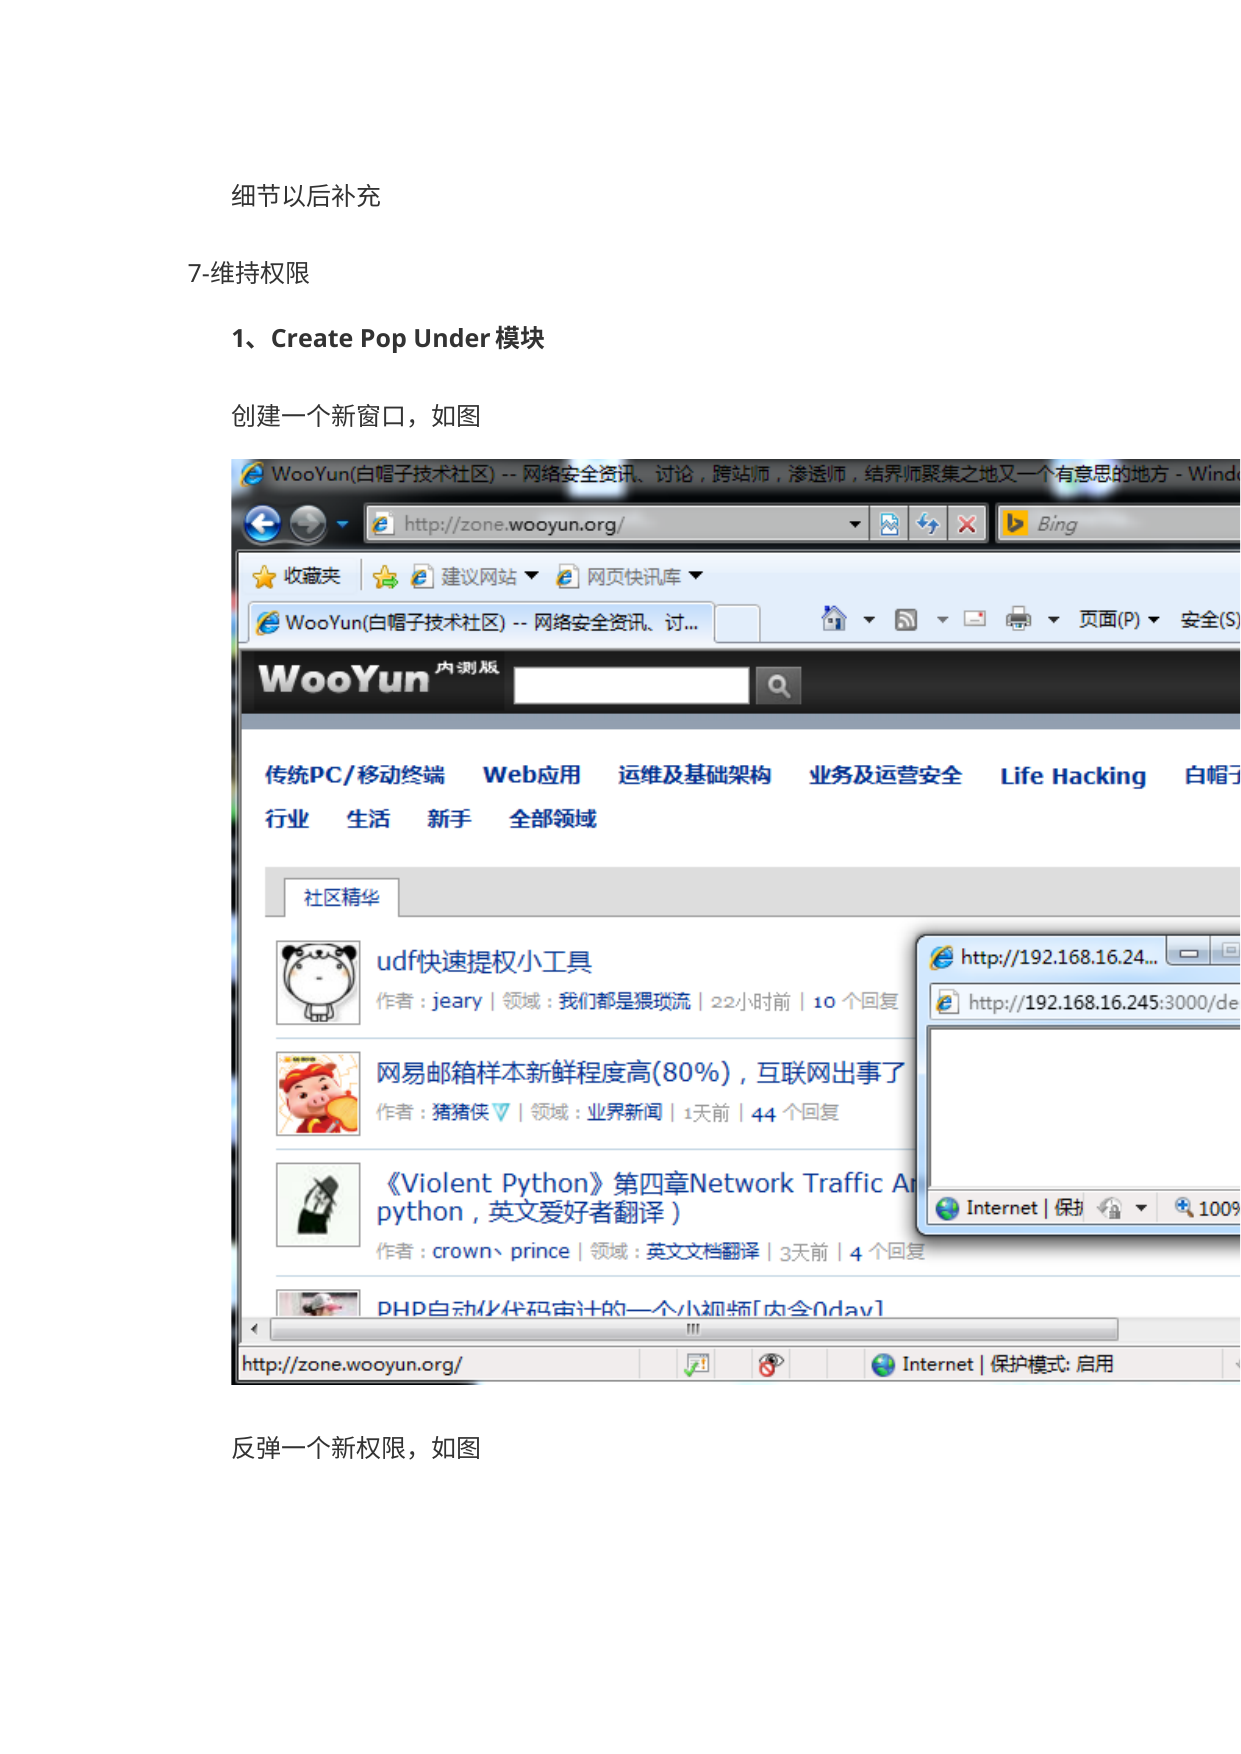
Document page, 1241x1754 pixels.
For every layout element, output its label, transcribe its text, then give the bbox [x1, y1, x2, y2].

text 细节以后补充 [187, 162, 1053, 227]
text 7-维持权限 [187, 239, 1053, 304]
text 反弹一个新权限，如图 [187, 1414, 1053, 1479]
picture [231, 459, 1241, 1385]
text 创建一个新窗口，如图 [187, 382, 1053, 447]
text 1、Create Pop Under模块 [187, 304, 1053, 369]
